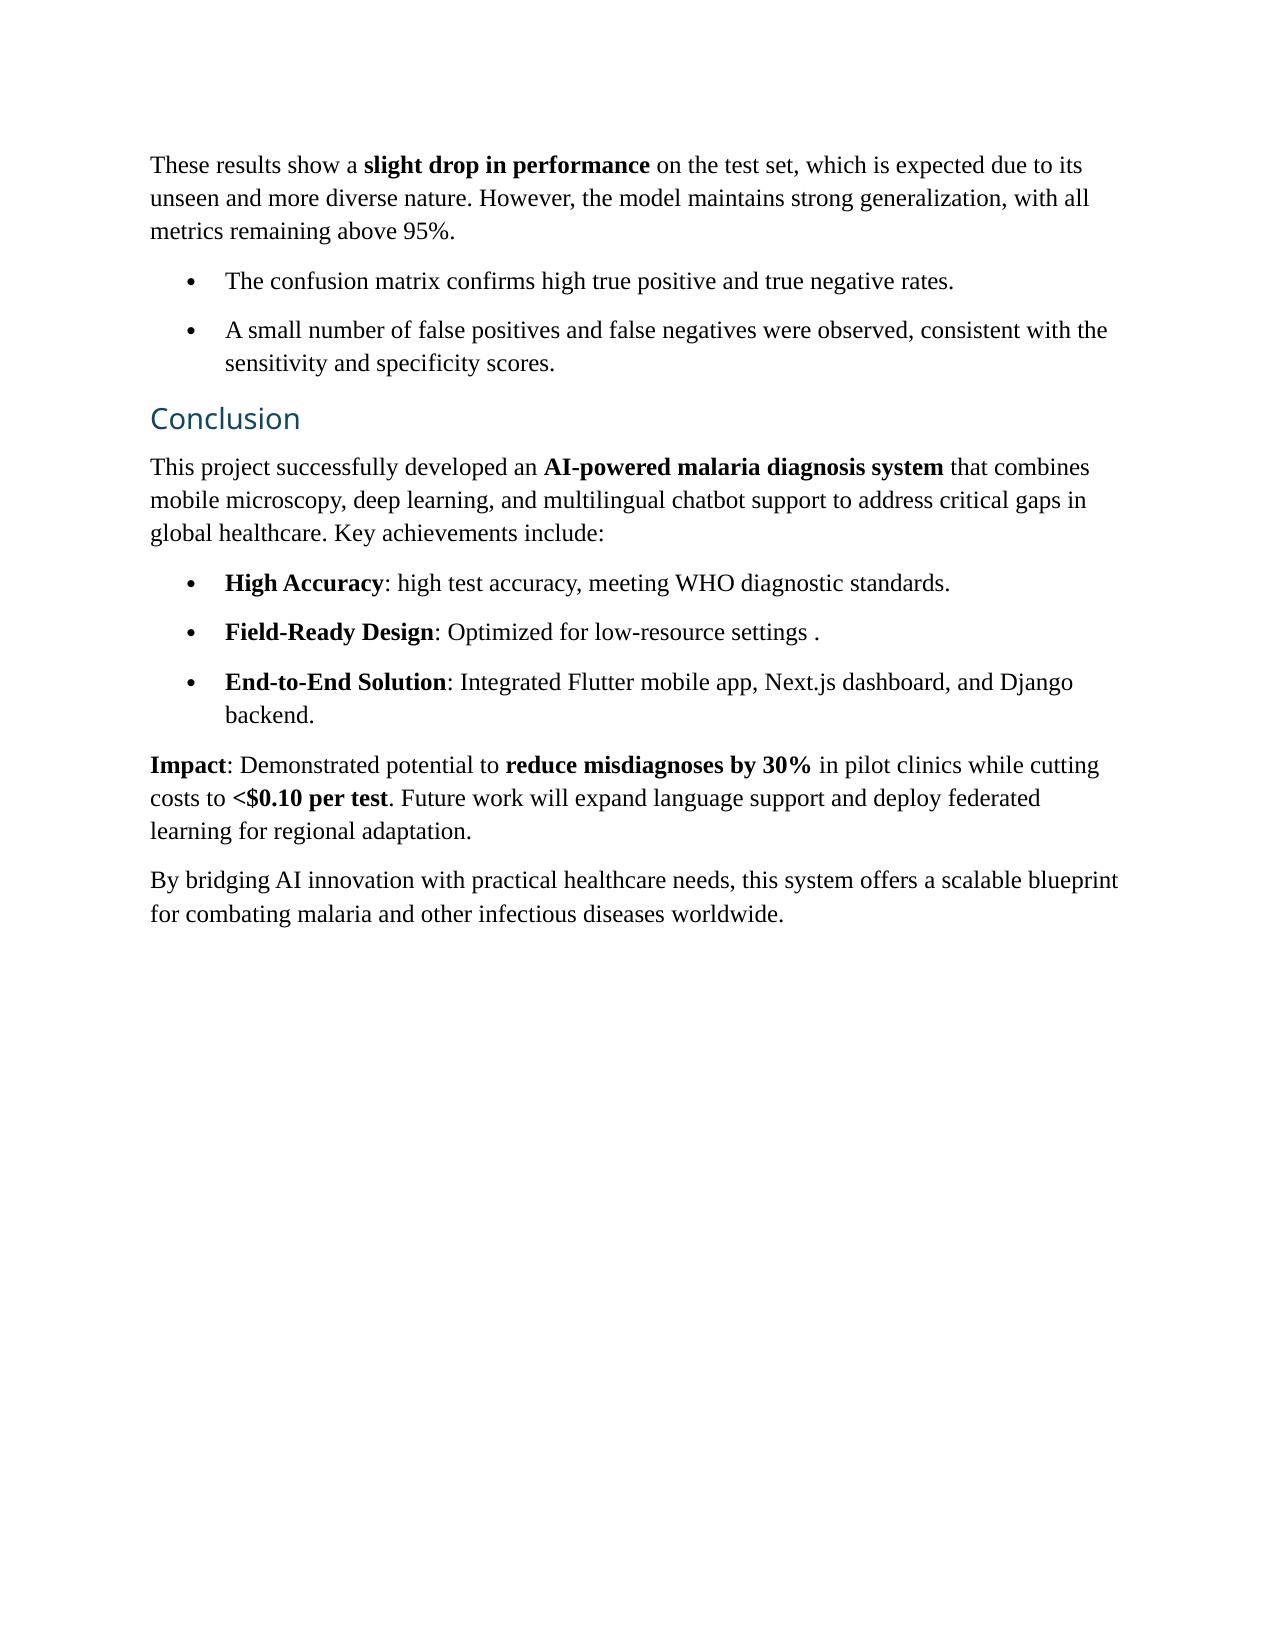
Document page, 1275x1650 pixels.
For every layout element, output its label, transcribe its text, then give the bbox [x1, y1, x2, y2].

list A small number of false positives and false negatives were observed, consistent with the sensitivity and specificity scores. [187, 315, 1125, 377]
text These results show a slight drop in performance on the test set, which is expected due to its unseen and more diverse nature. However, the model maintains strong generalization, with all metrics remaining above 95%. [150, 150, 1125, 245]
subtitle Conclusion [150, 398, 1125, 438]
text This project successfully developed an AI-powered malaria diagnosis system that combines mobile microscopy, deep learning, and multilingual chatbot support to address critical gaps in global healthcare. Key achievements include: [150, 452, 1125, 547]
text By bridging AI innovation with practical healthcare needs, this system offers a scalable blueprint for combating malaria and other infectious diseases worldwide. [150, 866, 1125, 927]
list High Accuracy: high test accuracy, meeting WHO diagnostic standards. [187, 568, 1125, 597]
list Field-Ready Design: Optimized for low-resource settings . [187, 617, 1125, 646]
list The confusion matrix confirms high true positive and true negative rates. [187, 266, 1125, 294]
list End-to-End Solution: Integrated Flutter mobile app, Next.js dashboard, and Django backend. [187, 667, 1125, 729]
text Impact: Demonstrated potential to reduce misdiagnoses by 30% in pilot clinics while cutting costs to <$0.10 per test. Future work will expand language support and deploy federated learning for regional adaptation. [150, 750, 1125, 845]
